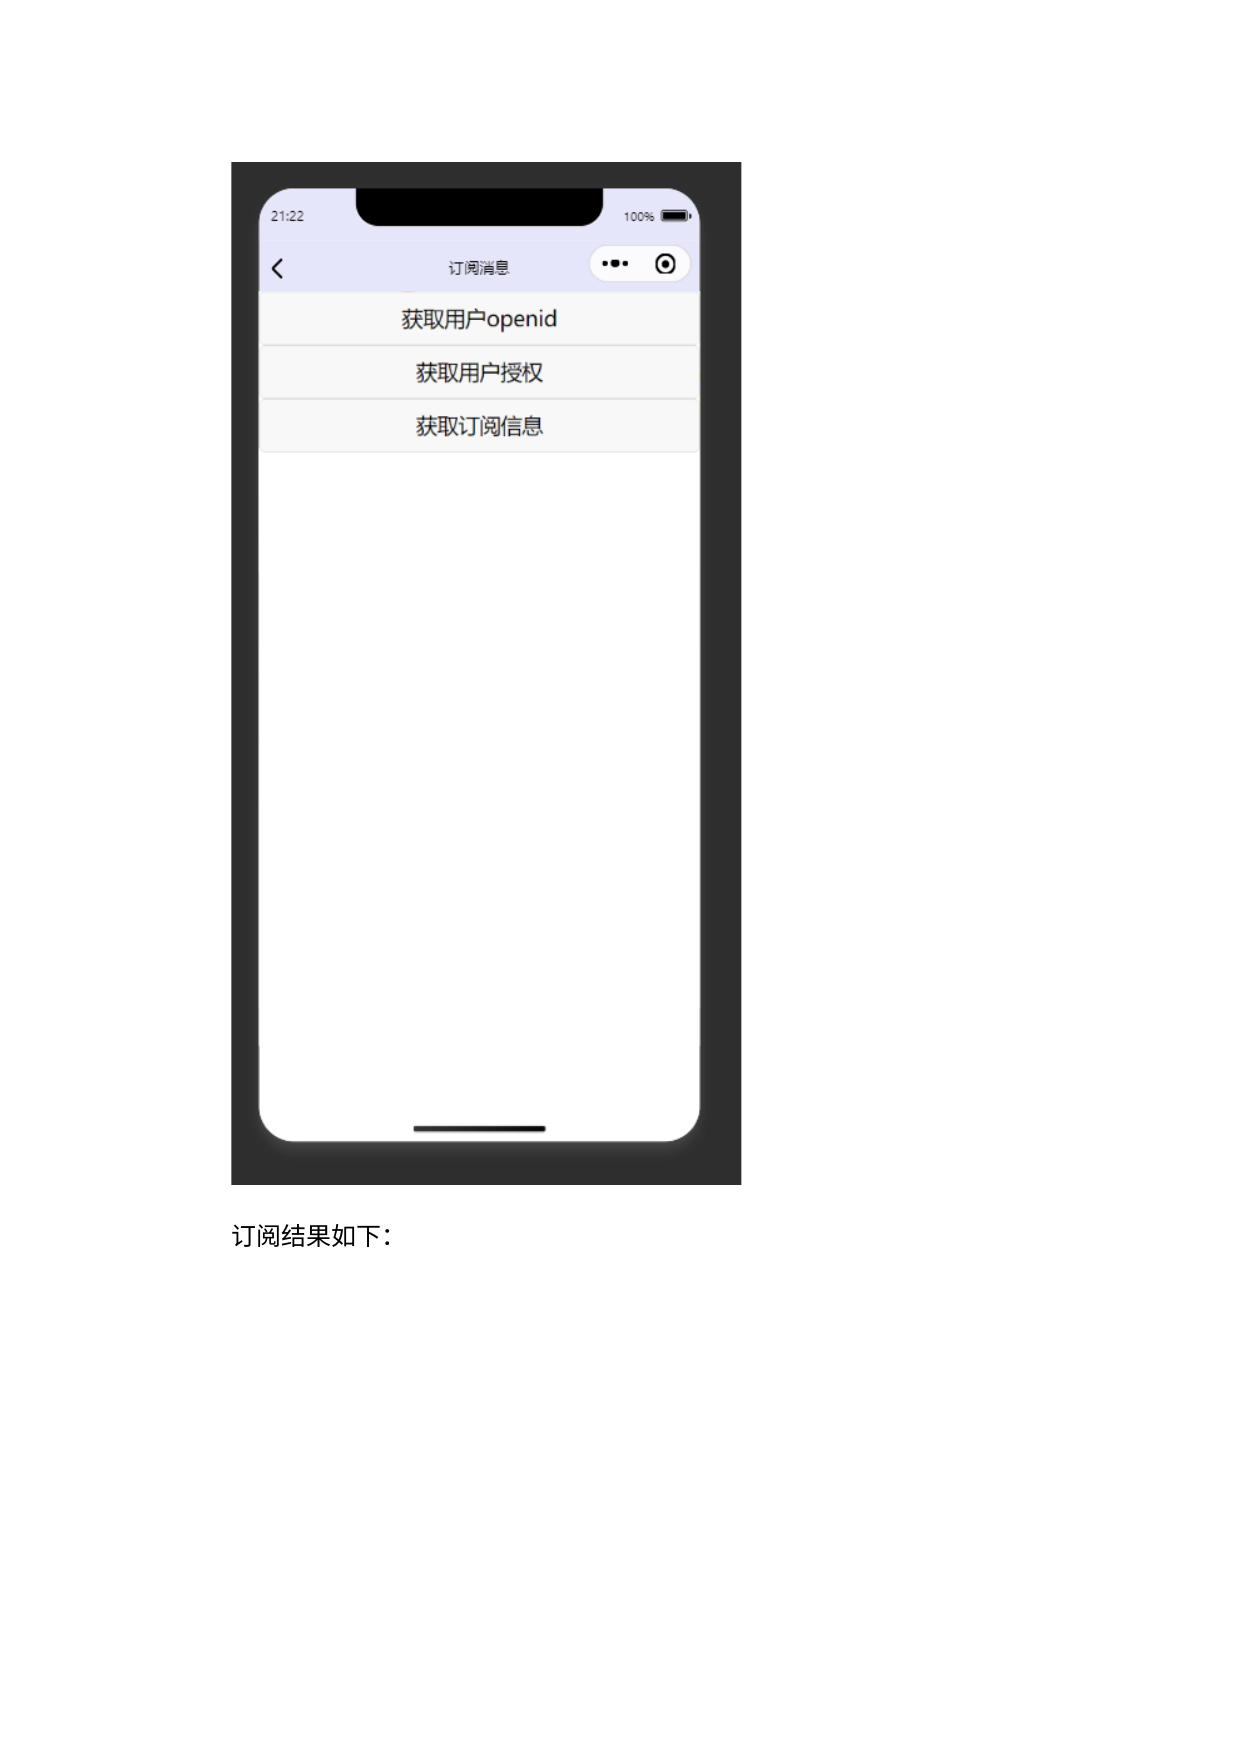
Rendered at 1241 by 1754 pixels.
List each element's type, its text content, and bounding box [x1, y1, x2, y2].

text 订阅结果如下： [231, 1202, 1053, 1267]
picture [231, 162, 742, 1185]
